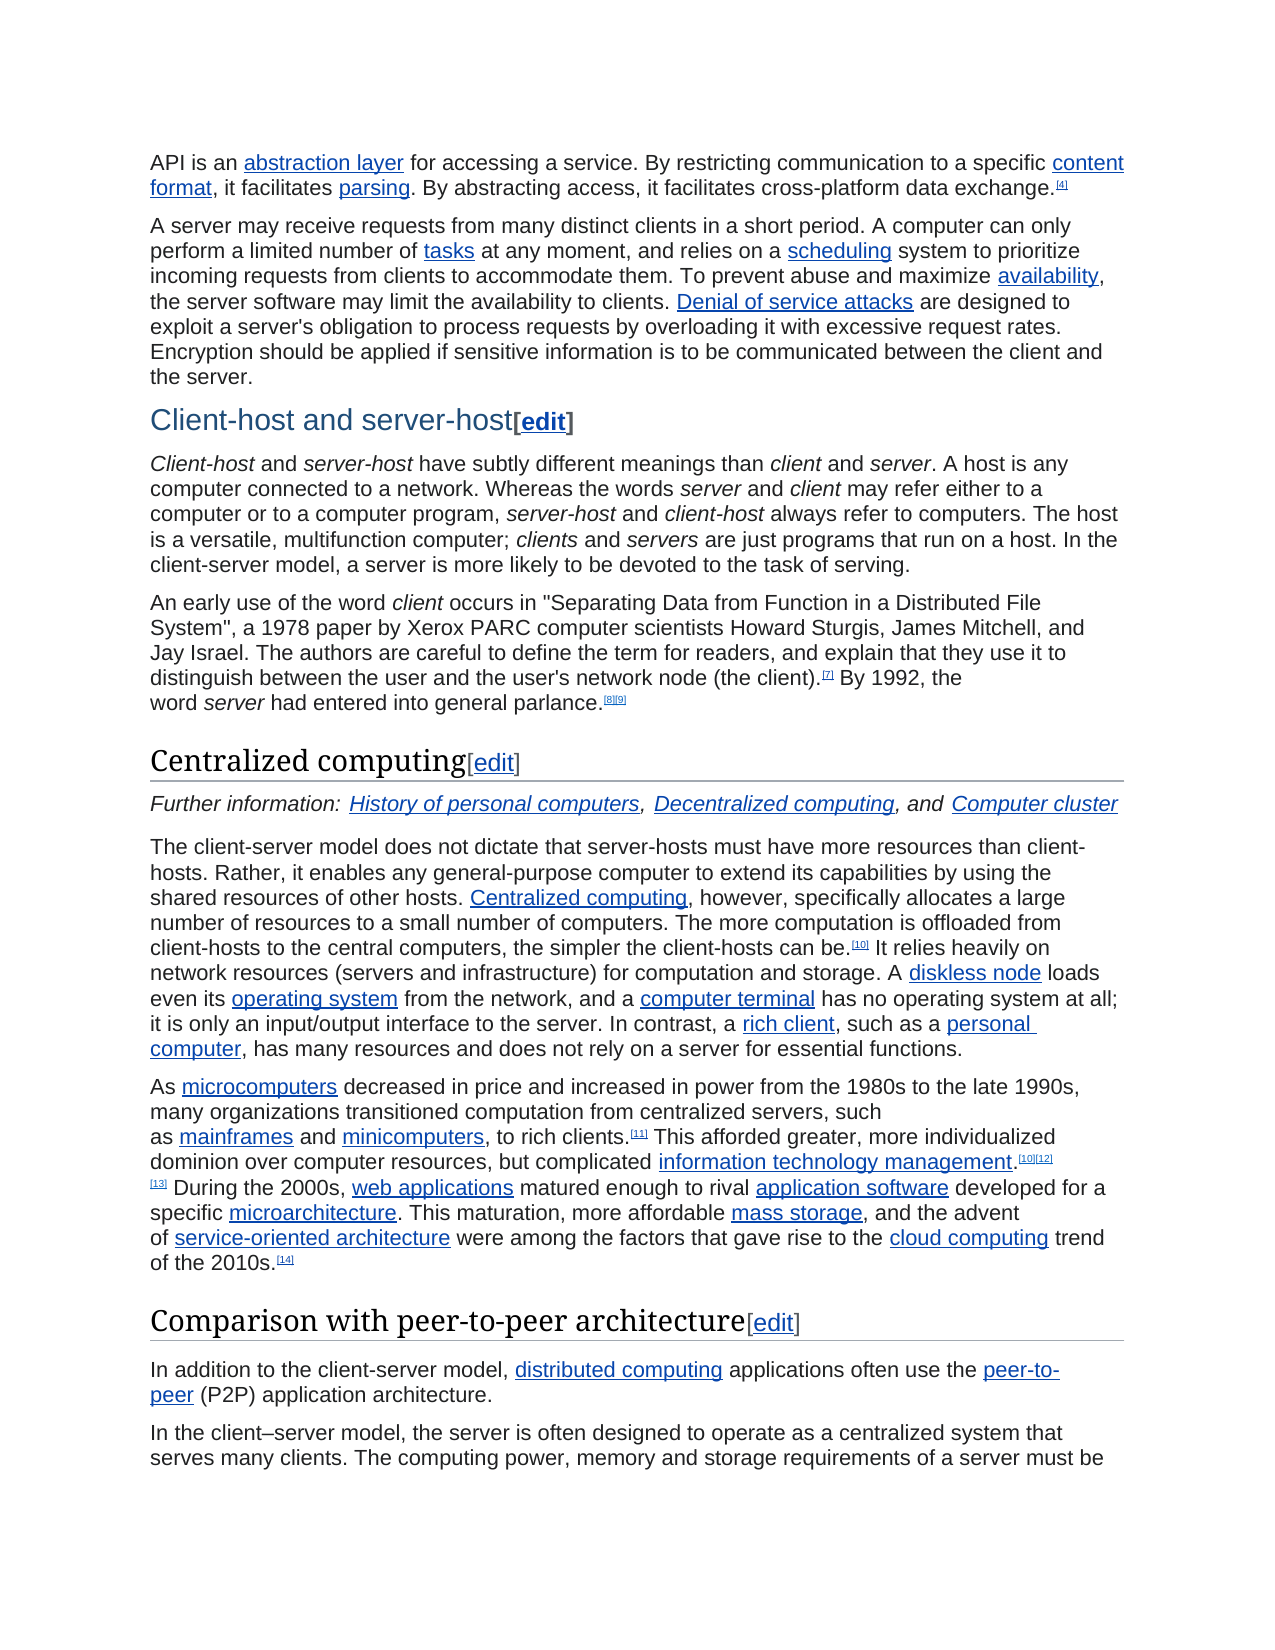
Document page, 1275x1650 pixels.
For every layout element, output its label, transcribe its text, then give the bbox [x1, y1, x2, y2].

subtitle Centralized computing[edit] [150, 740, 1124, 780]
text Client-host and server-host have subtly different meanings than client and server. A host is any computer connected to a network. Whereas the words server and client may refer either to a computer or to a computer program, server-host and client-host always refer to computers. The host is a versatile, multifunction computer; clients and servers are just programs that run on a host. In the client-server model, a server is more likely to be devoted to the task of serving. [150, 451, 1125, 577]
text An early use of the word client occurs in "Separating Data from Function in a Distributed File System", a 1978 paper by Xerox PARC computer scientists Howard Sturgis, James Mitchell, and Jay Israel. The authors are careful to define the term for readers, and explain that they use it to distinguish between the user and the user's network node (the client).[7] By 1992, the word server had entered into general parlance.[8][9] [150, 589, 1125, 715]
text The client-server model does not dictate that server-hosts must have more resources than client-hosts. Rather, it enables any general-purpose computer to extend its capabilities by using the shared resources of other hosts. Centralized computing, however, specifically allocates a large number of resources to a small number of computers. The more computation is offloaded from client-hosts to the central computers, the simpler the client-hosts can be.[10] It relies heavily on network resources (servers and infrastructure) for computation and storage. A diskless node loads even its operating system from the network, and a computer terminal has no operating system at all; it is only an input/output interface to the server. In contrast, a rich client, such as a personal computer, has many resources and does not rely on a server for essential functions. [150, 834, 1125, 1061]
text A server may receive requests from many distinct clients in a short period. A computer can only perform a limited number of tasks at any moment, and relies on a scheduling system to prioritize incoming requests from clients to accommodate them. To prevent abuse and maximize availability, the server software may limit the availability to clients. Denial of service attacks are designed to exploit a server's obligation to process requests by overloading it with excessive request rates. Encryption should be applied if sensitive information is to be communicated between the client and the server. [150, 213, 1125, 389]
text Further information: History of personal computers, Decentralized computing, and Computer cluster [150, 791, 1125, 816]
text As microcomputers decreased in price and increased in power from the 1980s to the late 1990s, many organizations transitioned computation from centralized servers, such as mainframes and minicomputers, to rich clients.[11] This afforded greater, more individualized dominion over computer resources, but complicated information technology management.[10][12][13] During the 2000s, web applications matured enough to rival application software developed for a specific microarchitecture. This maturation, more affordable mass storage, and the advent of service-oriented architecture were among the factors that gave rise to the cloud computing trend of the 2010s.[14] [150, 1073, 1125, 1275]
subtitle Comparison with peer-to-peer architecture[edit] [150, 1300, 1124, 1340]
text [150, 150, 1125, 200]
text In addition to the client-server model, distributed computing applications often use the peer-to-peer (P2P) application architecture. [150, 1357, 1125, 1407]
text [150, 1420, 1125, 1470]
subtitle Client-host and server-host[edit] [150, 402, 1125, 437]
